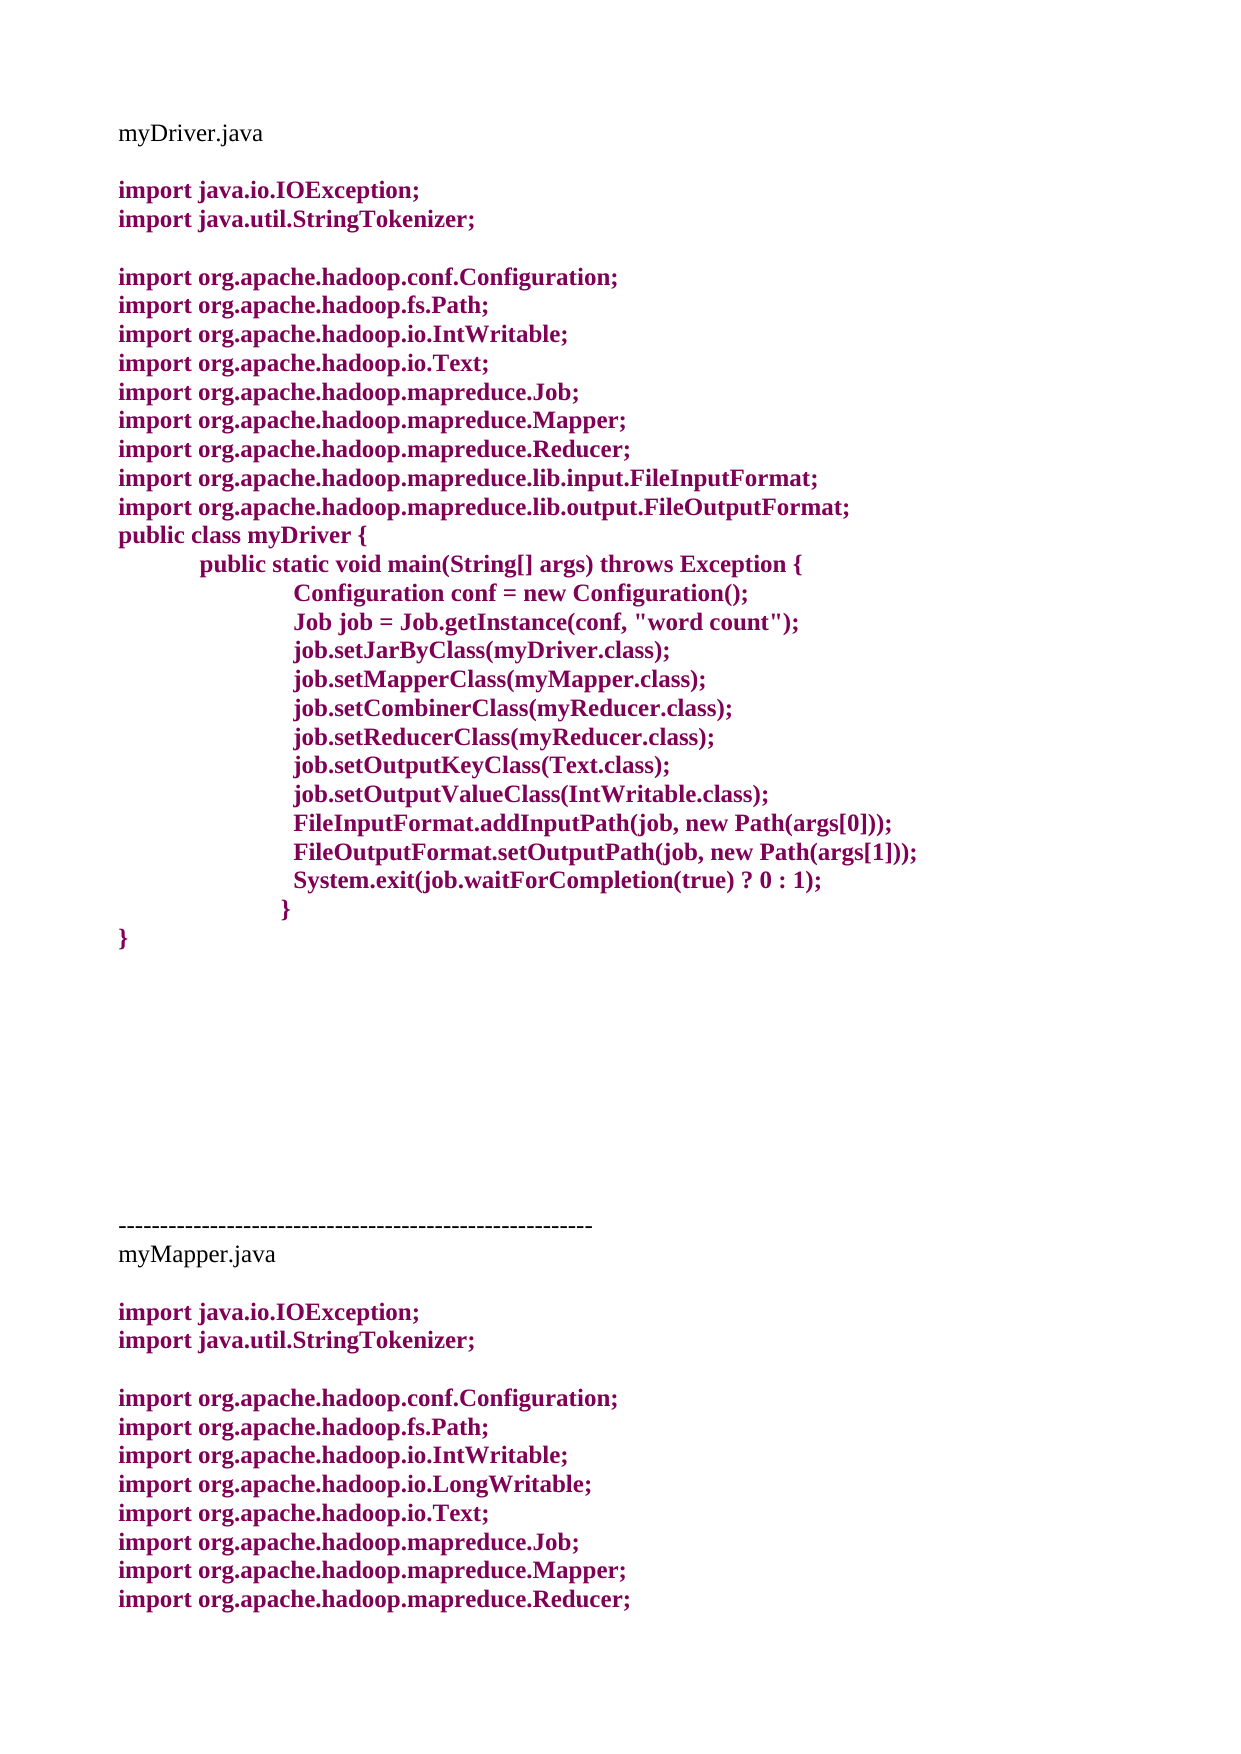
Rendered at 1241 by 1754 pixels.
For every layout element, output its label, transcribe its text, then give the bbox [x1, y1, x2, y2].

text import org.apache.hadoop.io.LongWritable; [118, 1469, 1122, 1498]
text import org.apache.hadoop.fs.Path; [118, 291, 1122, 319]
text import java.io.IOException; [118, 176, 1122, 204]
text import org.apache.hadoop.io.IntWritable; [118, 319, 1122, 348]
text Configuration conf = new Configuration(); [118, 578, 1122, 607]
text import org.apache.hadoop.mapreduce.Reducer; [118, 434, 1122, 463]
text myDriver.java [118, 118, 1122, 147]
text import org.apache.hadoop.mapreduce.Job; [118, 1527, 1122, 1556]
text import org.apache.hadoop.mapreduce.lib.output.FileOutputFormat; [118, 492, 1122, 521]
text job.setOutputKeyClass(Text.class); [118, 751, 1122, 779]
text FileOutputFormat.setOutputPath(job, new Path(args[1])); [118, 837, 1122, 866]
text import org.apache.hadoop.io.Text; [118, 1498, 1122, 1527]
text Job job = Job.getInstance(conf, "word count"); [118, 607, 1122, 636]
text import java.util.StringTokenizer; [118, 204, 1122, 233]
text import org.apache.hadoop.fs.Path; [118, 1412, 1122, 1441]
text import org.apache.hadoop.io.Text; [118, 348, 1122, 377]
text import org.apache.hadoop.conf.Configuration; [118, 262, 1122, 291]
text import java.io.IOException; [118, 1297, 1122, 1326]
text import org.apache.hadoop.io.IntWritable; [118, 1441, 1122, 1469]
text job.setMapperClass(myMapper.class); [118, 664, 1122, 693]
text import org.apache.hadoop.mapreduce.Reducer; [118, 1584, 1122, 1613]
text import org.apache.hadoop.conf.Configuration; [118, 1383, 1122, 1412]
text System.exit(job.waitForCompletion(true) ? 0 : 1); [118, 866, 1122, 894]
text import org.apache.hadoop.mapreduce.Mapper; [118, 1556, 1122, 1584]
text --------------------------------------------------------- [118, 1211, 1122, 1239]
text import org.apache.hadoop.mapreduce.Mapper; [118, 406, 1122, 434]
text job.setReducerClass(myReducer.class); [118, 722, 1122, 751]
text FileInputFormat.addInputPath(job, new Path(args[0])); [118, 808, 1122, 837]
text job.setOutputValueClass(IntWritable.class); [118, 779, 1122, 808]
text public class myDriver { [118, 521, 1122, 549]
text } [118, 923, 1122, 952]
text myMapper.java [118, 1239, 1122, 1268]
text job.setCombinerClass(myReducer.class); [118, 693, 1122, 722]
text public static void main(String[] args) throws Exception { [118, 549, 1122, 578]
text job.setJarByClass(myDriver.class); [118, 636, 1122, 664]
text import java.util.StringTokenizer; [118, 1326, 1122, 1354]
text } [118, 894, 1122, 923]
text import org.apache.hadoop.mapreduce.Job; [118, 377, 1122, 406]
text import org.apache.hadoop.mapreduce.lib.input.FileInputFormat; [118, 463, 1122, 492]
